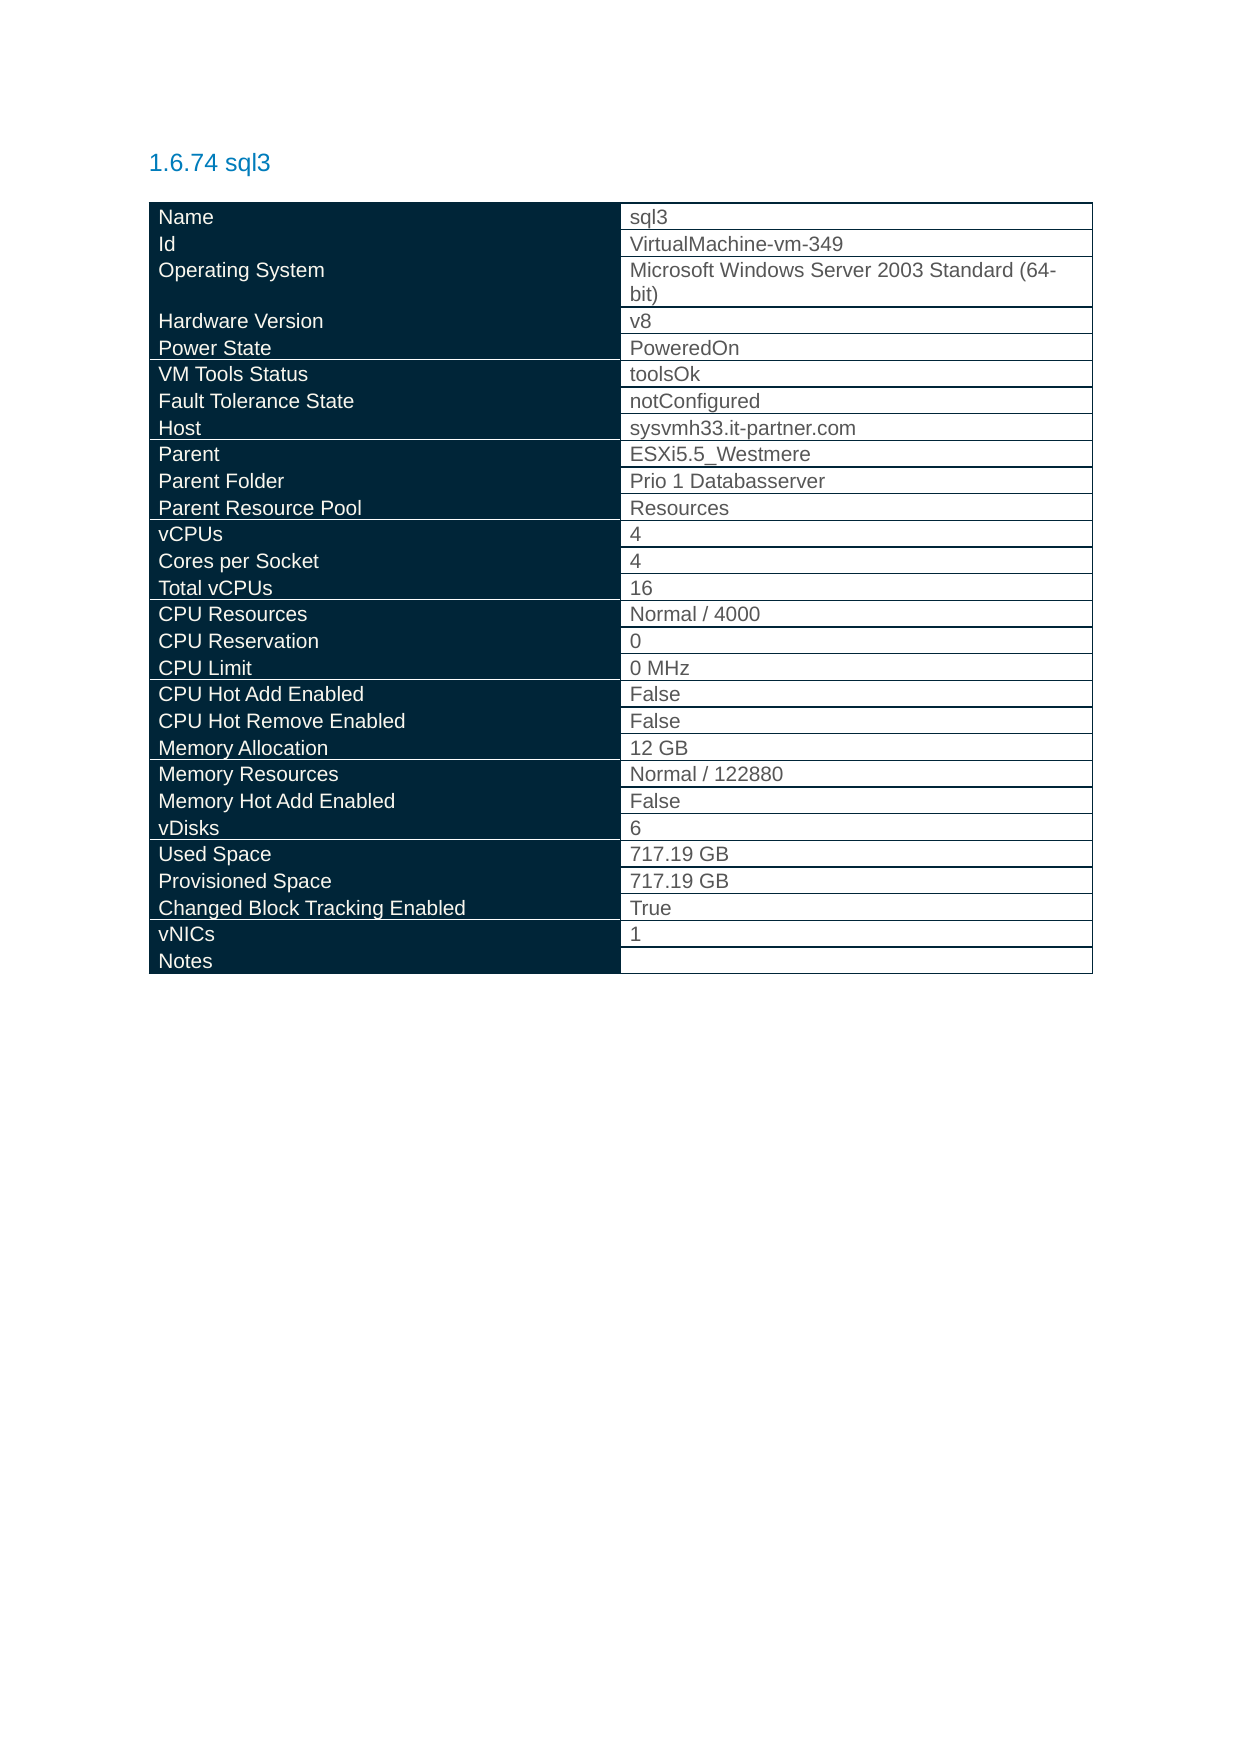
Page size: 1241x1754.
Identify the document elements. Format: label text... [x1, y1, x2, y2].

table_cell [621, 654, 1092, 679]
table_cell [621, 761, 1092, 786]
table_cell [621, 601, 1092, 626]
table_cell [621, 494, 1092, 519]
subtitle 1.6.74 sql3 [148, 148, 1092, 177]
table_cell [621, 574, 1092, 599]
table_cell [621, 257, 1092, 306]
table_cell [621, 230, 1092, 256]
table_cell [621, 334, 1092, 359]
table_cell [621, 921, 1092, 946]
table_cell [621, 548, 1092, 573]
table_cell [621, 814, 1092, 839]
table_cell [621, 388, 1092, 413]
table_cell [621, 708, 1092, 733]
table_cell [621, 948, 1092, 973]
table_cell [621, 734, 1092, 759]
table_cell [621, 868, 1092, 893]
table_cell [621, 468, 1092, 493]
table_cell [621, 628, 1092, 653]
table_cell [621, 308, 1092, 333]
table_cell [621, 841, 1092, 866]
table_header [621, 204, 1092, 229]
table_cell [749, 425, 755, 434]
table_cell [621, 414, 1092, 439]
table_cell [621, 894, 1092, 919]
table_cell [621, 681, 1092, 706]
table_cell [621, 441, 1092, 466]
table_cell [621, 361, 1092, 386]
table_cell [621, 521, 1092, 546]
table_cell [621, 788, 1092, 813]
